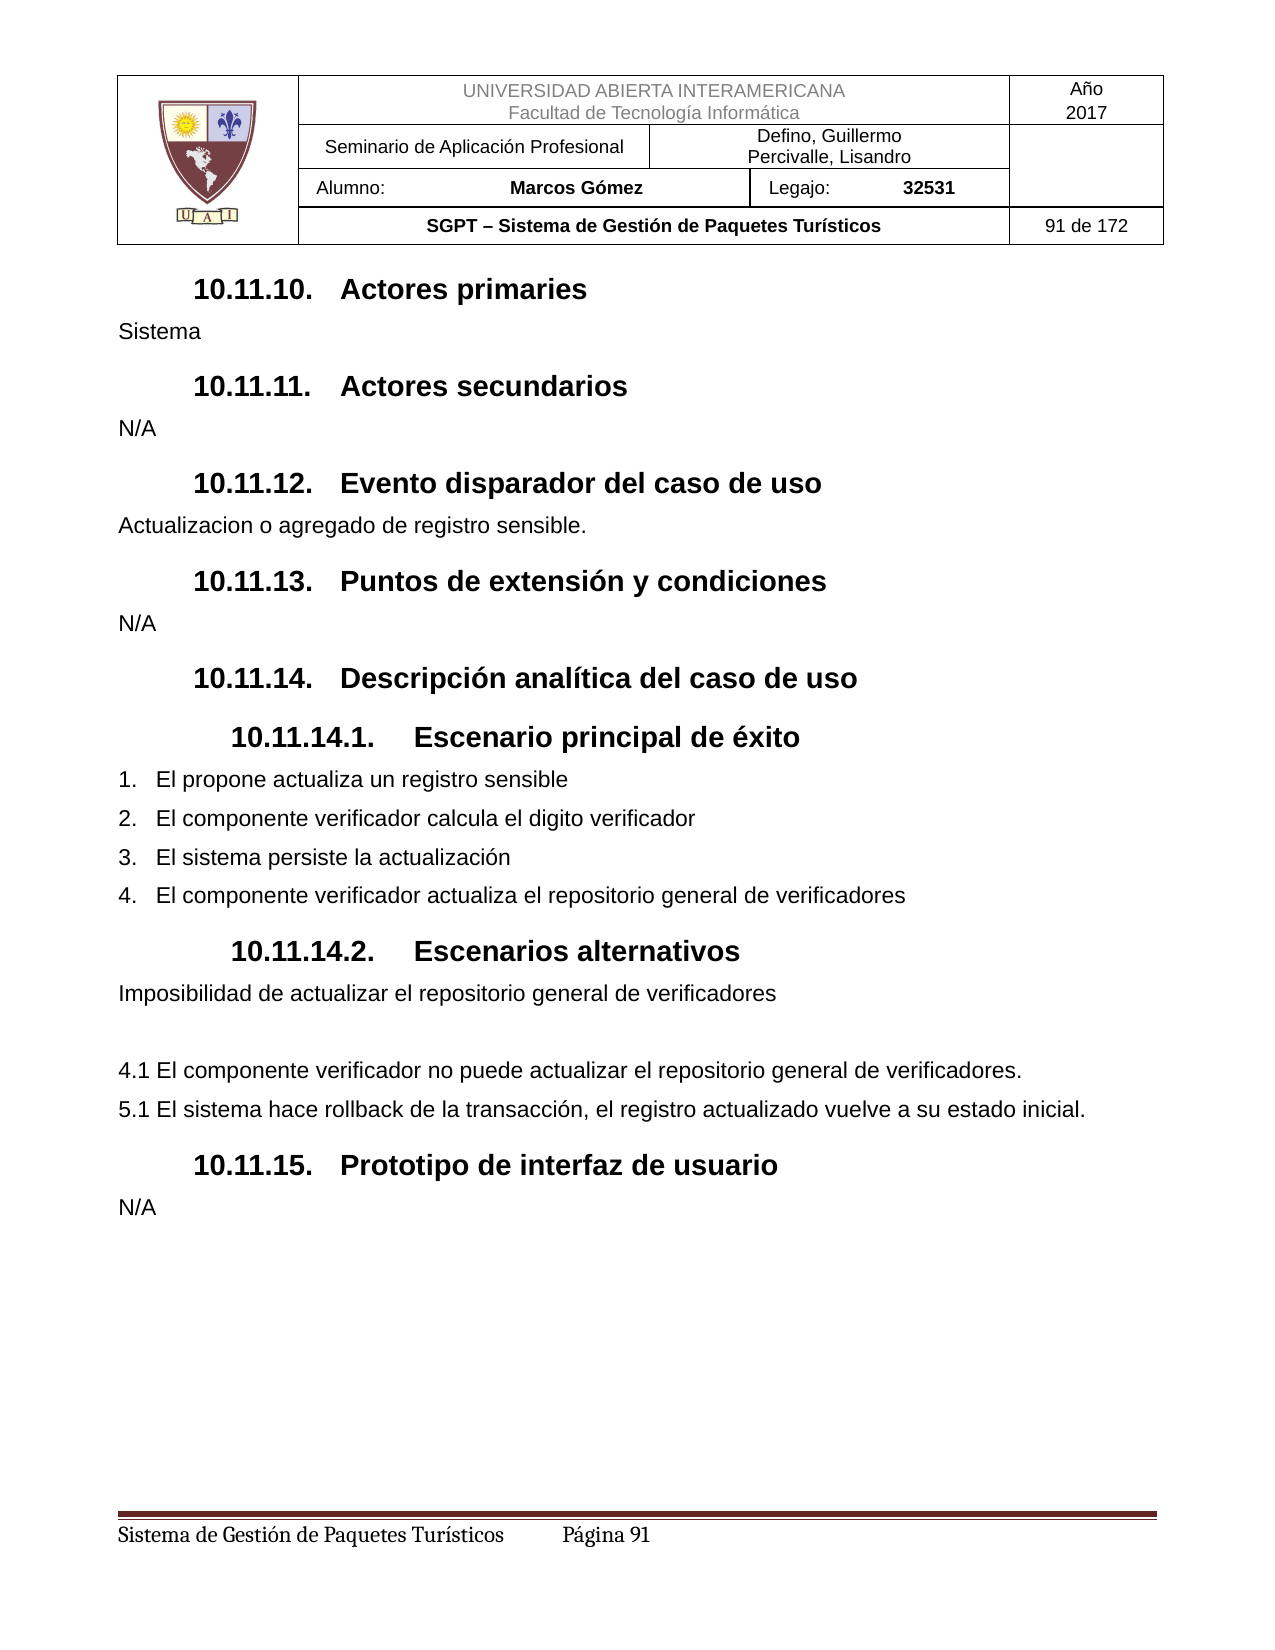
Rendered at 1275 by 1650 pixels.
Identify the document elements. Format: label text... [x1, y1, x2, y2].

text N/A [118, 610, 1157, 636]
subtitle Escenarios alternativos [231, 934, 1157, 967]
subtitle Evento disparador del caso de uso [193, 466, 1157, 500]
picture [136, 91, 280, 229]
list El componente verificador actualiza el repositorio general de verificadores [118, 882, 1157, 909]
subtitle Puntos de extensión y condiciones [193, 564, 1157, 597]
text 4.1 El componente verificador no puede actualizar el repositorio general de verificadores. [118, 1057, 1157, 1084]
subtitle Escenario principal de éxito [231, 720, 1157, 753]
text N/A [118, 415, 1157, 441]
text N/A [118, 1194, 1157, 1220]
text Actualizacion o agregado de registro sensible. [118, 512, 1157, 539]
text Imposibilidad de actualizar el repositorio general de verificadores [118, 980, 1157, 1006]
text 5.1 El sistema hace rollback de la transacción, el registro actualizado vuelve a su estado inicial. [118, 1096, 1157, 1123]
text Sistema [118, 318, 1157, 344]
list El componente verificador calcula el digito verificador [118, 805, 1157, 831]
list El sistema persiste la actualización [118, 843, 1157, 870]
subtitle Actores primaries [193, 272, 1157, 305]
subtitle Prototipo de interfaz de usuario [193, 1148, 1157, 1181]
subtitle Descripción analítica del caso de uso [193, 661, 1157, 695]
subtitle Actores secundarios [193, 369, 1157, 403]
list El propone actualiza un registro sensible [118, 766, 1157, 792]
